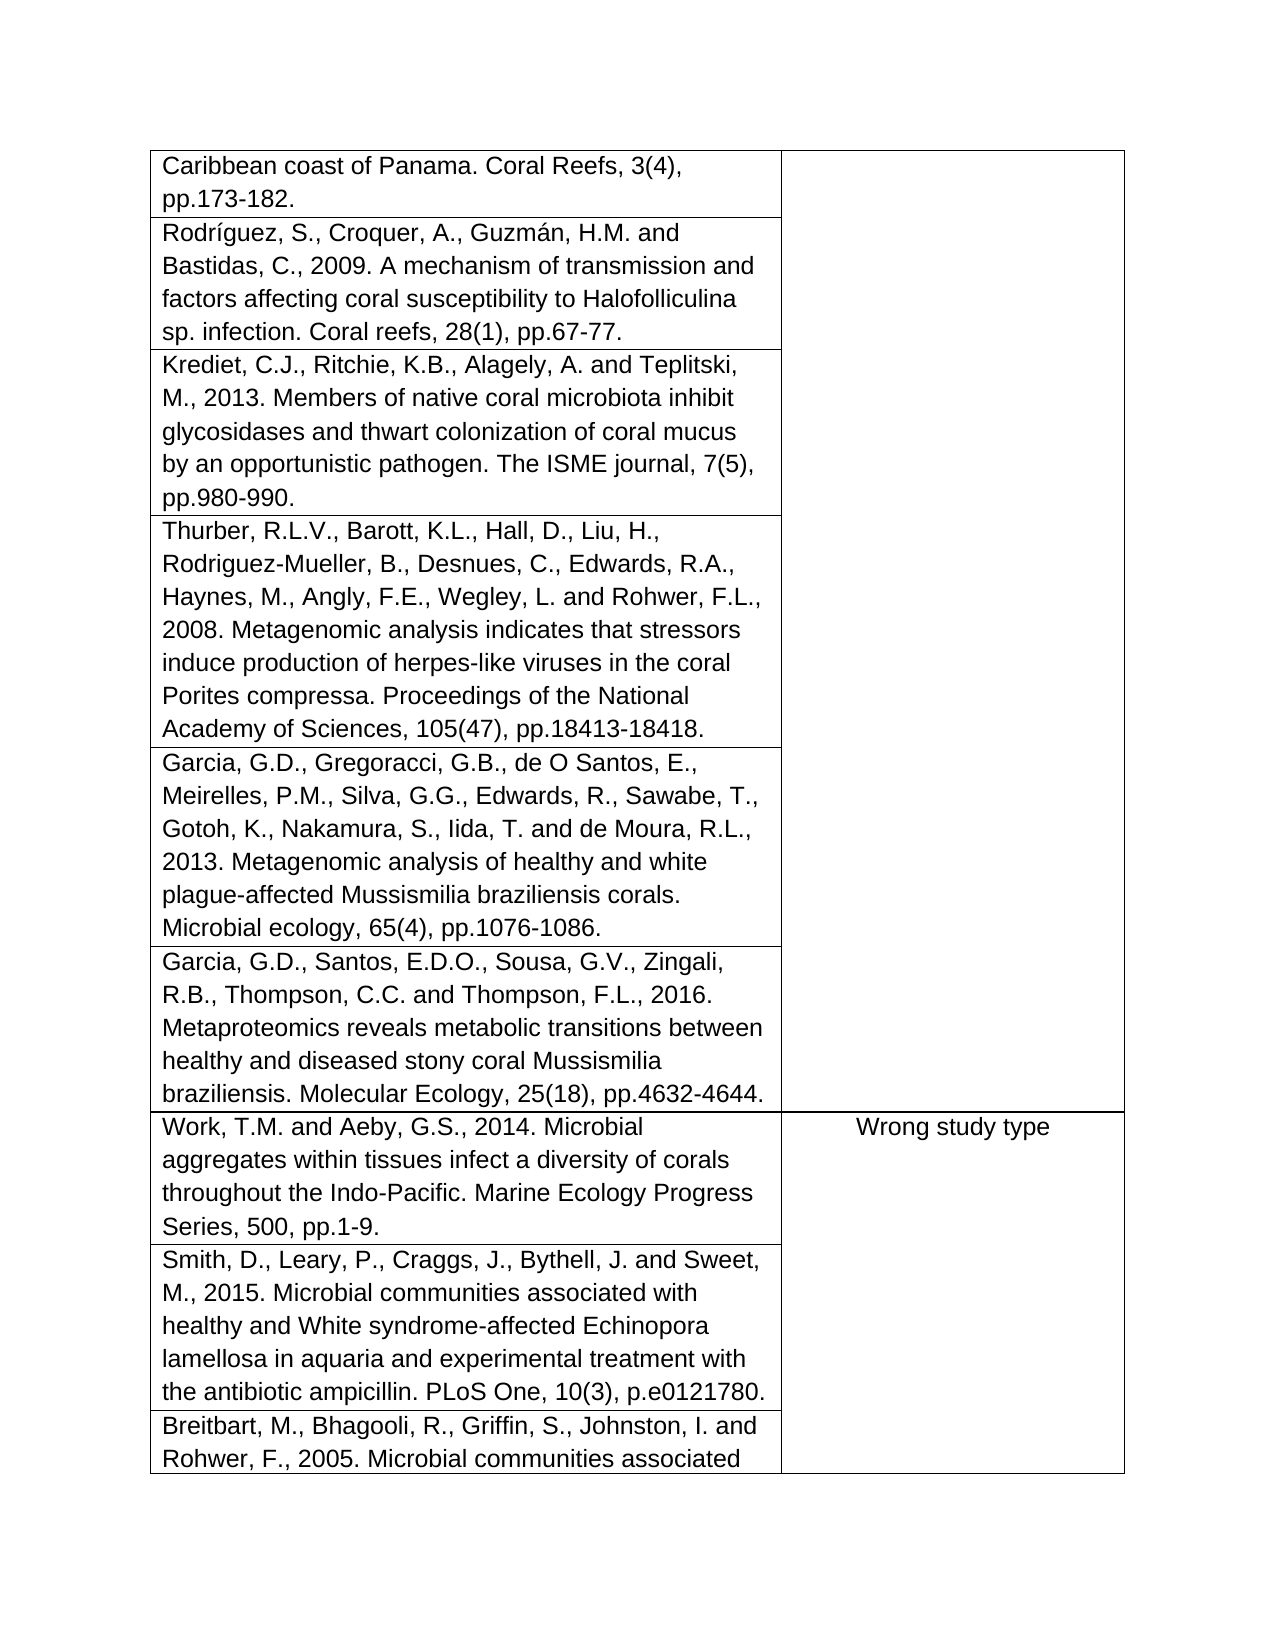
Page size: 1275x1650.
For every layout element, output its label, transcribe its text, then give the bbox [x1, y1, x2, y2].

table_cell Krediet, C.J., Ritchie, K.B., Alagely, A. and Teplitski, M., 2013. Members of native coral microbiota inhibit glycosidases and thwart colonization of coral mucus by an opportunistic pathogen. The ISME journal, 7(5), pp.980-990. [151, 350, 781, 515]
table_cell Garcia, G.D., Gregoracci, G.B., de O Santos, E., Meirelles, P.M., Silva, G.G., Edwards, R., Sawabe, T., Gotoh, K., Nakamura, S., Iida, T. and de Moura, R.L., 2013. Metagenomic analysis of healthy and white plague-affected Mussismilia braziliensis corals. Microbial ecology, 65(4), pp.1076-1086. [151, 748, 781, 946]
table_cell Work, T.M. and Aeby, G.S., 2014. Microbial aggregates within tissues infect a diversity of corals throughout the Indo-Pacific. Marine Ecology Progress Series, 500, pp.1-9. [151, 1113, 781, 1244]
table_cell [151, 151, 781, 217]
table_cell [151, 1411, 781, 1473]
table_cell Rodríguez, S., Croquer, A., Guzmán, H.M. and Bastidas, C., 2009. A mechanism of transmission and factors affecting coral susceptibility to Halofolliculina sp. infection. Coral reefs, 28(1), pp.67-77. [151, 218, 781, 349]
table_cell Thurber, R.L.V., Barott, K.L., Hall, D., Liu, H., Rodriguez-Mueller, B., Desnues, C., Edwards, R.A., Haynes, M., Angly, F.E., Wegley, L. and Rohwer, F.L., 2008. Metagenomic analysis indicates that stressors induce production of herpes-like viruses in the coral Porites compressa. Proceedings of the National Academy of Sciences, 105(47), pp.18413-18418. [151, 516, 781, 747]
table_cell Garcia, G.D., Santos, E.D.O., Sousa, G.V., Zingali, R.B., Thompson, C.C. and Thompson, F.L., 2016. Metaproteomics reveals metabolic transitions between healthy and diseased stony coral Mussismilia braziliensis. Molecular Ecology, 25(18), pp.4632-4644. [151, 947, 781, 1111]
table_cell Smith, D., Leary, P., Craggs, J., Bythell, J. and Sweet, M., 2015. Microbial communities associated with healthy and White syndrome-affected Echinopora lamellosa in aquaria and experimental treatment with the antibiotic ampicillin. PLoS One, 10(3), p.e0121780. [151, 1245, 781, 1410]
table_cell Wrong study type [782, 1113, 1124, 1473]
